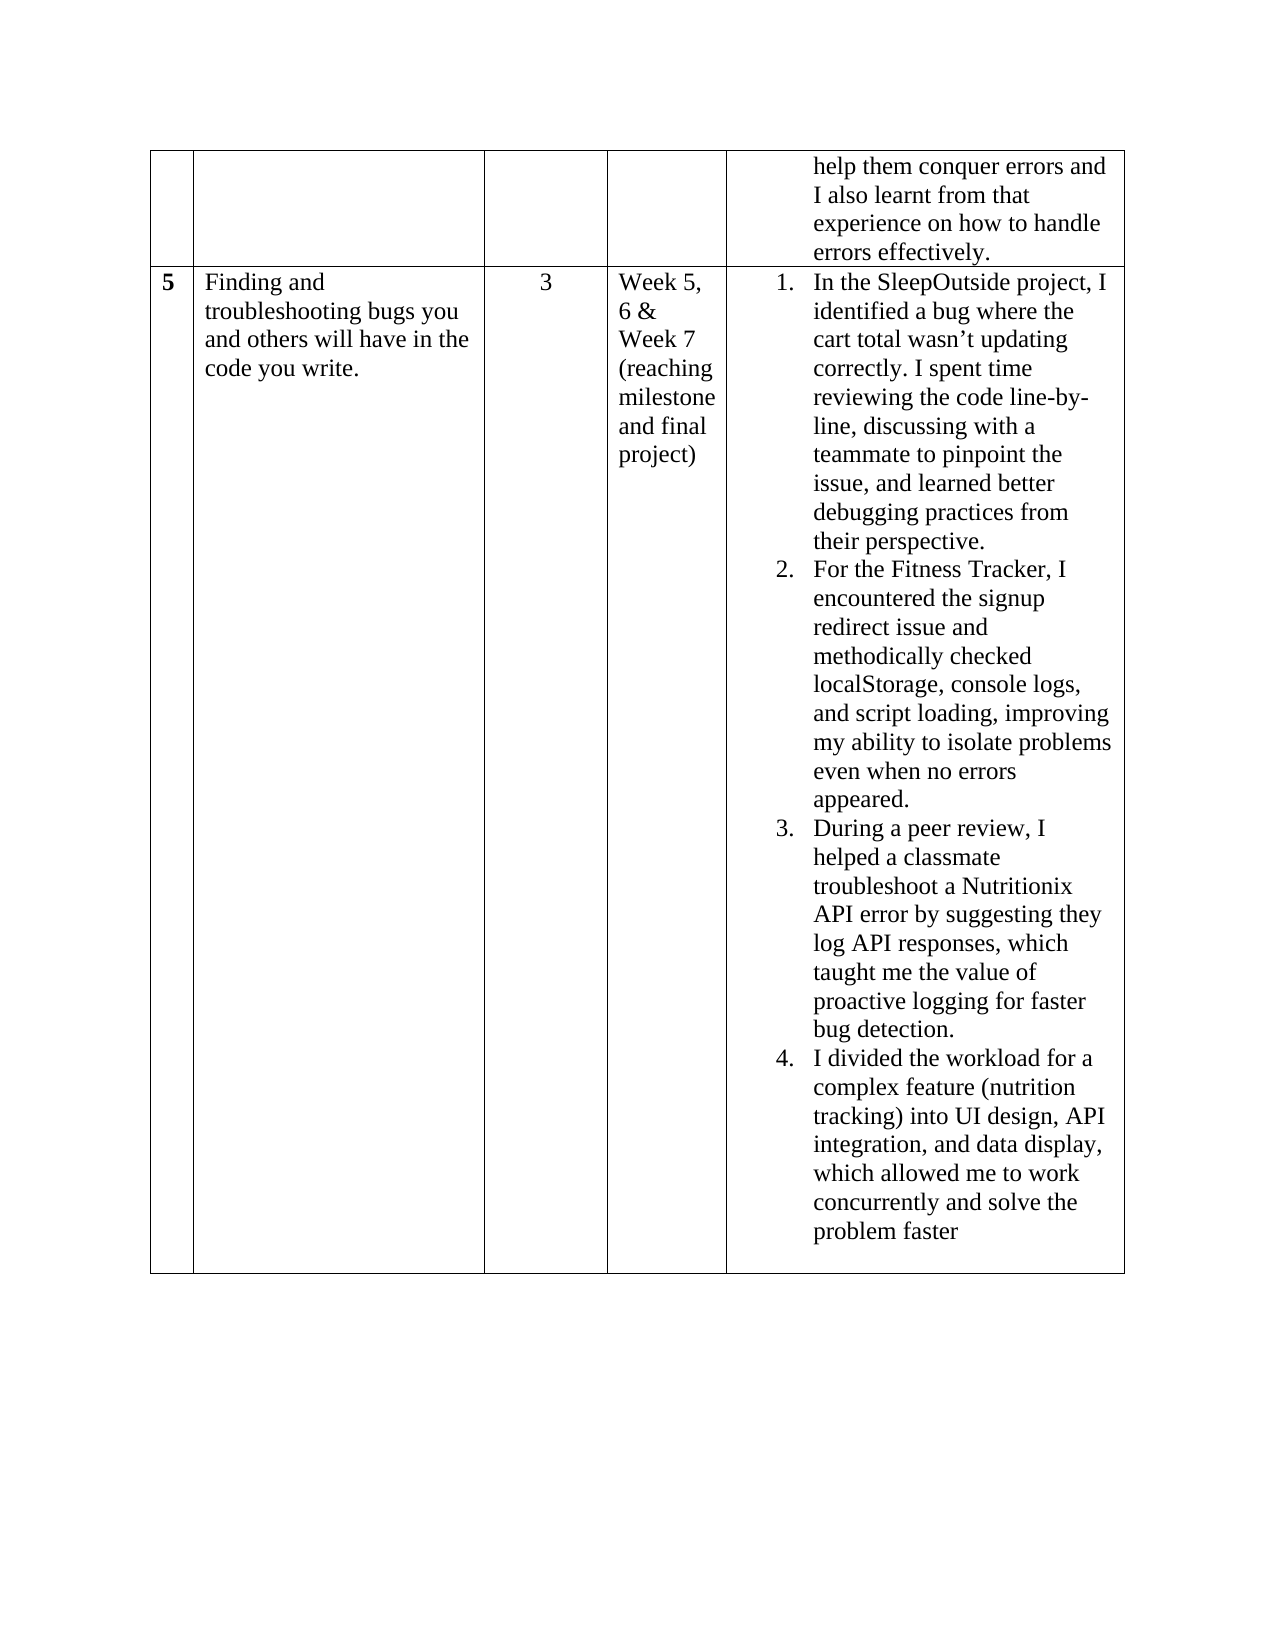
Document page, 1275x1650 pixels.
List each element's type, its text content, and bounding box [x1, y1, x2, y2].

table_cell 3 [485, 151, 607, 266]
table_cell 4 [151, 151, 193, 266]
table_cell In the SleepOutside project, I identified a bug where the cart total wasn’t updating correctly. I spent time reviewing the code line-by-line, discussing with a teammate to pinpoint the issue, and learned better debugging practices from their perspective. For the Fitness Tracker, I encountered the signup redirect issue and methodically checked localStorage, console logs, and script loading, improving my ability to isolate problems even when no errors appeared. During a peer review, I helped a classmate troubleshoot a Nutritionix API error by suggesting they log API responses, which taught me the value of proactive logging for faster bug detection. I divided the workload for a complex feature (nutrition tracking) into UI design, API integration, and data display, which allowed me to work concurrently and solve the problem faster [727, 267, 1124, 1273]
table_cell 5 [151, 267, 193, 1273]
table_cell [608, 151, 726, 266]
table_cell Week 5, 6 & Week 7 (reaching milestone and final project) [608, 267, 726, 1273]
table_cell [194, 151, 484, 266]
table_cell 3 [485, 267, 607, 1273]
table_cell Finding and troubleshooting bugs you and others will have in the code you write. [194, 267, 484, 1273]
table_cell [727, 151, 1124, 266]
